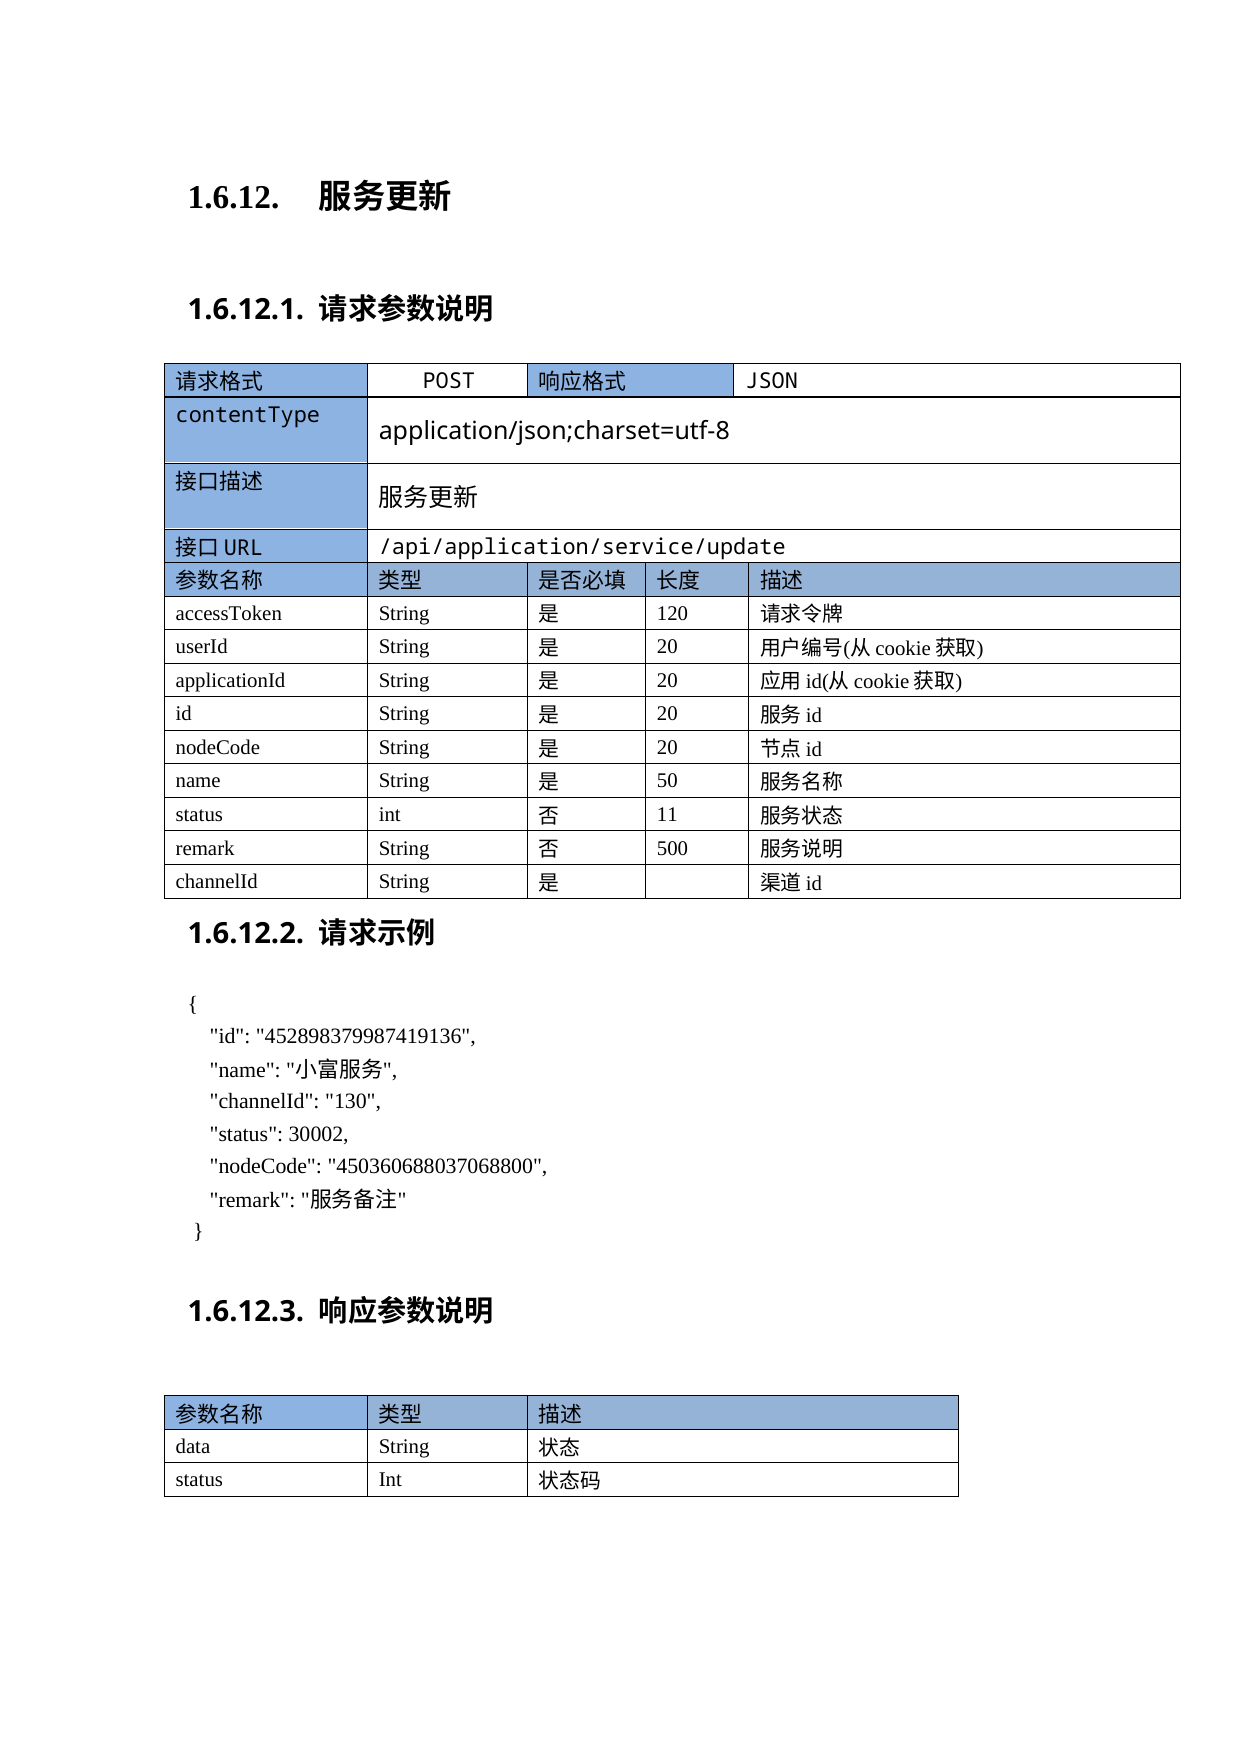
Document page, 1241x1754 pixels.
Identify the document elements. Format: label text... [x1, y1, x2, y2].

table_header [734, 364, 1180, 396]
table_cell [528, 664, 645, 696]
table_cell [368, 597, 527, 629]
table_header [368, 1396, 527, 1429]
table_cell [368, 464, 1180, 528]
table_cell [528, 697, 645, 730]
text "channelId": "130", [187, 1084, 1053, 1117]
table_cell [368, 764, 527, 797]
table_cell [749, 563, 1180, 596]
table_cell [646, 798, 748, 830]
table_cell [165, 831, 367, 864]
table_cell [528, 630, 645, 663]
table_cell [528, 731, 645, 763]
text { [187, 987, 1053, 1019]
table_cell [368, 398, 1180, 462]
subtitle 请求参数说明 [187, 274, 1053, 339]
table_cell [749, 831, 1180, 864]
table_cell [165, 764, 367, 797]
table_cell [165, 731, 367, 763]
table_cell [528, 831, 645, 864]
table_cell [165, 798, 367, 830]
subtitle 响应参数说明 [187, 1276, 1053, 1341]
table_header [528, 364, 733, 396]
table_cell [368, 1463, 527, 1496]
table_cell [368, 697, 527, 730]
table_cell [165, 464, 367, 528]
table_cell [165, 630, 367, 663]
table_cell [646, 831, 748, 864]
subtitle 服务更新 [187, 162, 1053, 227]
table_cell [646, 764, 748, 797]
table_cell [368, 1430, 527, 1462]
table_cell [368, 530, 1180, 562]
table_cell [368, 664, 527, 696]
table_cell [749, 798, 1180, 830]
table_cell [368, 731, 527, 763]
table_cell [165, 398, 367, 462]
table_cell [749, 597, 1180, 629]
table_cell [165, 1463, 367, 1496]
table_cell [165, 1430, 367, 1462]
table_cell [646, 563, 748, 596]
text "id": "452898379987419136", [187, 1019, 1053, 1052]
text "name": "小富服务", [187, 1052, 1053, 1084]
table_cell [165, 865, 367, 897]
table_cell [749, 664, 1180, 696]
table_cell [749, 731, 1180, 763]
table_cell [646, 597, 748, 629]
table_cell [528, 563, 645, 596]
text } [187, 1214, 1053, 1247]
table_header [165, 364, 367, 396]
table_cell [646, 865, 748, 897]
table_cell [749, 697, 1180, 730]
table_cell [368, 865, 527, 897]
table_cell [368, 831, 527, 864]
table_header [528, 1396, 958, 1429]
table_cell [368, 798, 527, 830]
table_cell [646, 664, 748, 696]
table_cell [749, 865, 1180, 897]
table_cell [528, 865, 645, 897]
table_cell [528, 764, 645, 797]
text "remark": "服务备注" [187, 1182, 1053, 1214]
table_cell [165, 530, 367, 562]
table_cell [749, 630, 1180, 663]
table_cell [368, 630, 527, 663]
text "status": 30002, [187, 1117, 1053, 1149]
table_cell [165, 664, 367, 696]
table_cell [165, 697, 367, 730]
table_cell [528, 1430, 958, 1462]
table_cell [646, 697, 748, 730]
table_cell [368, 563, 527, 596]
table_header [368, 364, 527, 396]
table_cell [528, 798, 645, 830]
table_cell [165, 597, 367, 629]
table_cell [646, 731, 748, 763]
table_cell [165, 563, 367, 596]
subtitle 请求示例 [187, 899, 1053, 963]
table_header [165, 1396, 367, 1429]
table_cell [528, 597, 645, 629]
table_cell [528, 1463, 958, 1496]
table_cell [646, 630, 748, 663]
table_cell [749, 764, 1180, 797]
text "nodeCode": "450360688037068800", [187, 1149, 1053, 1182]
